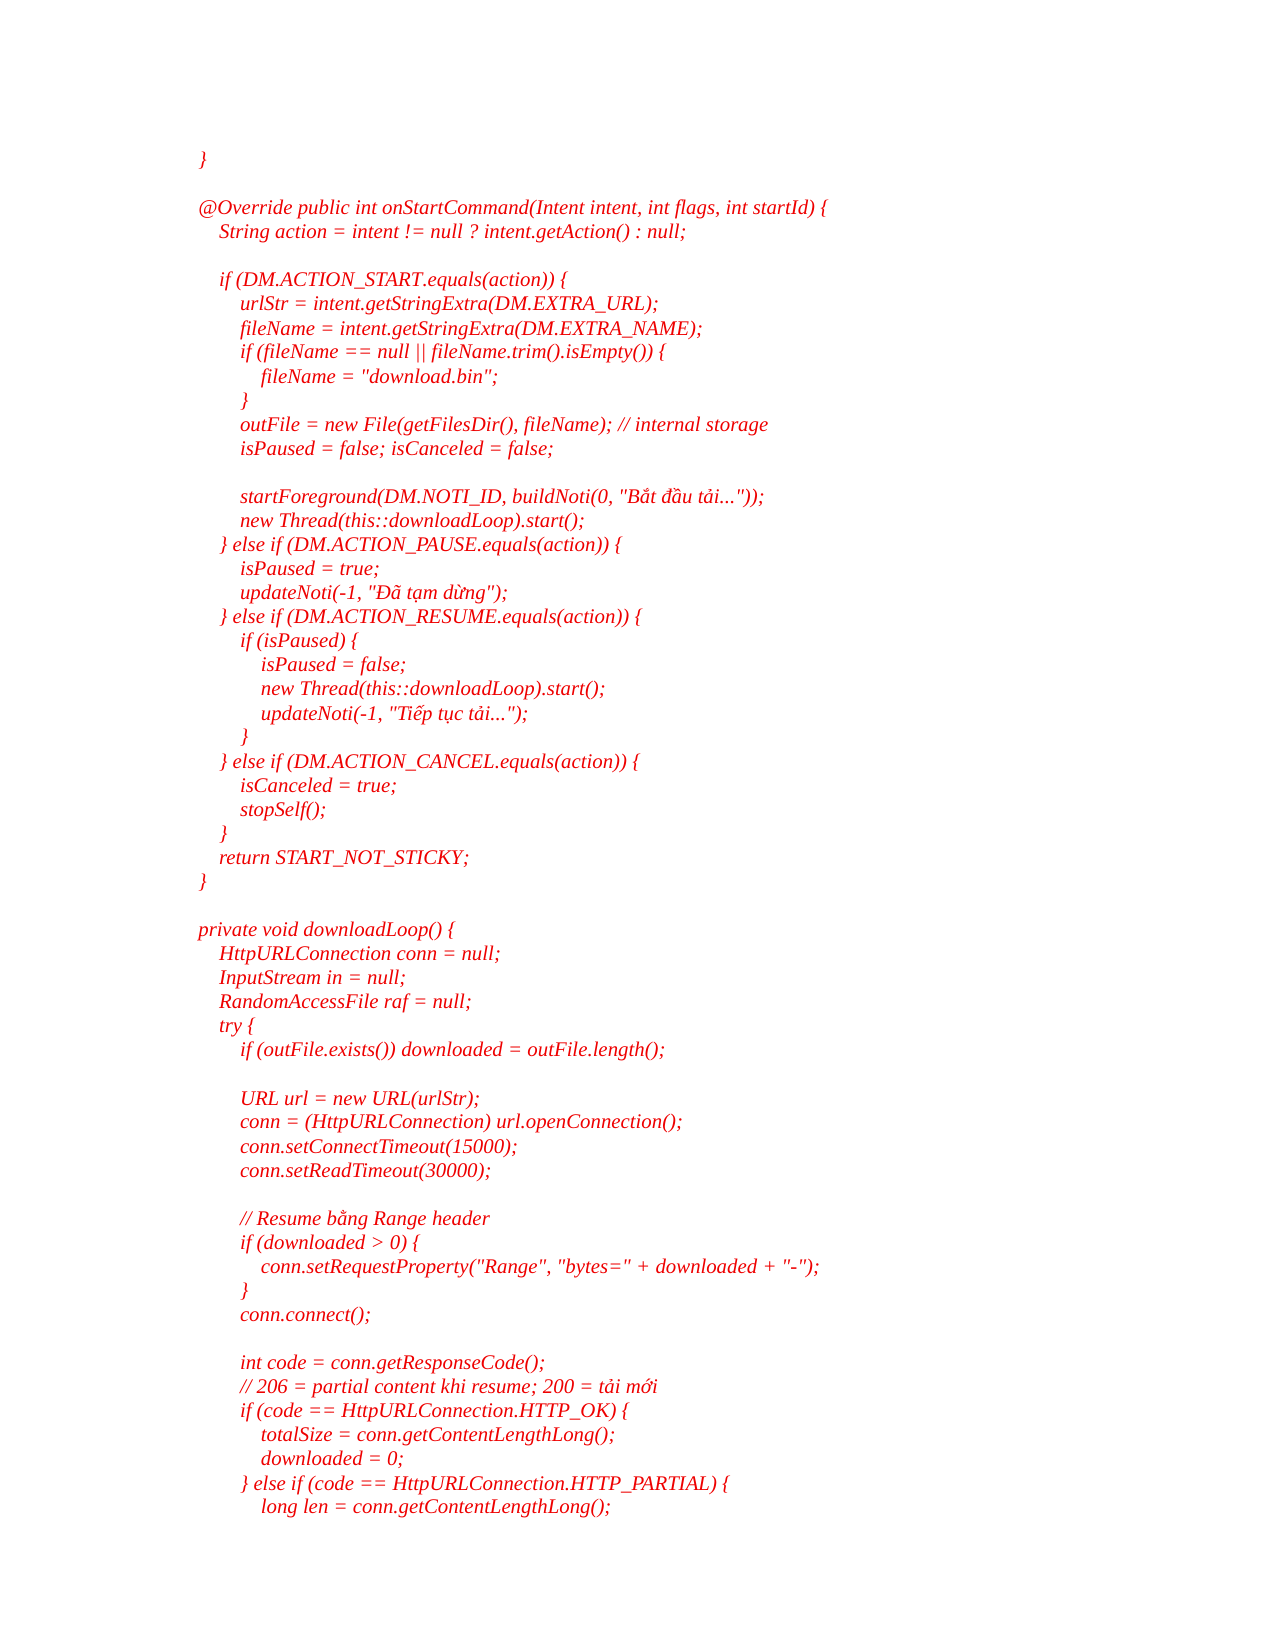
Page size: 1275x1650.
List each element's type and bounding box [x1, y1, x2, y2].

text [177, 147, 1186, 1518]
